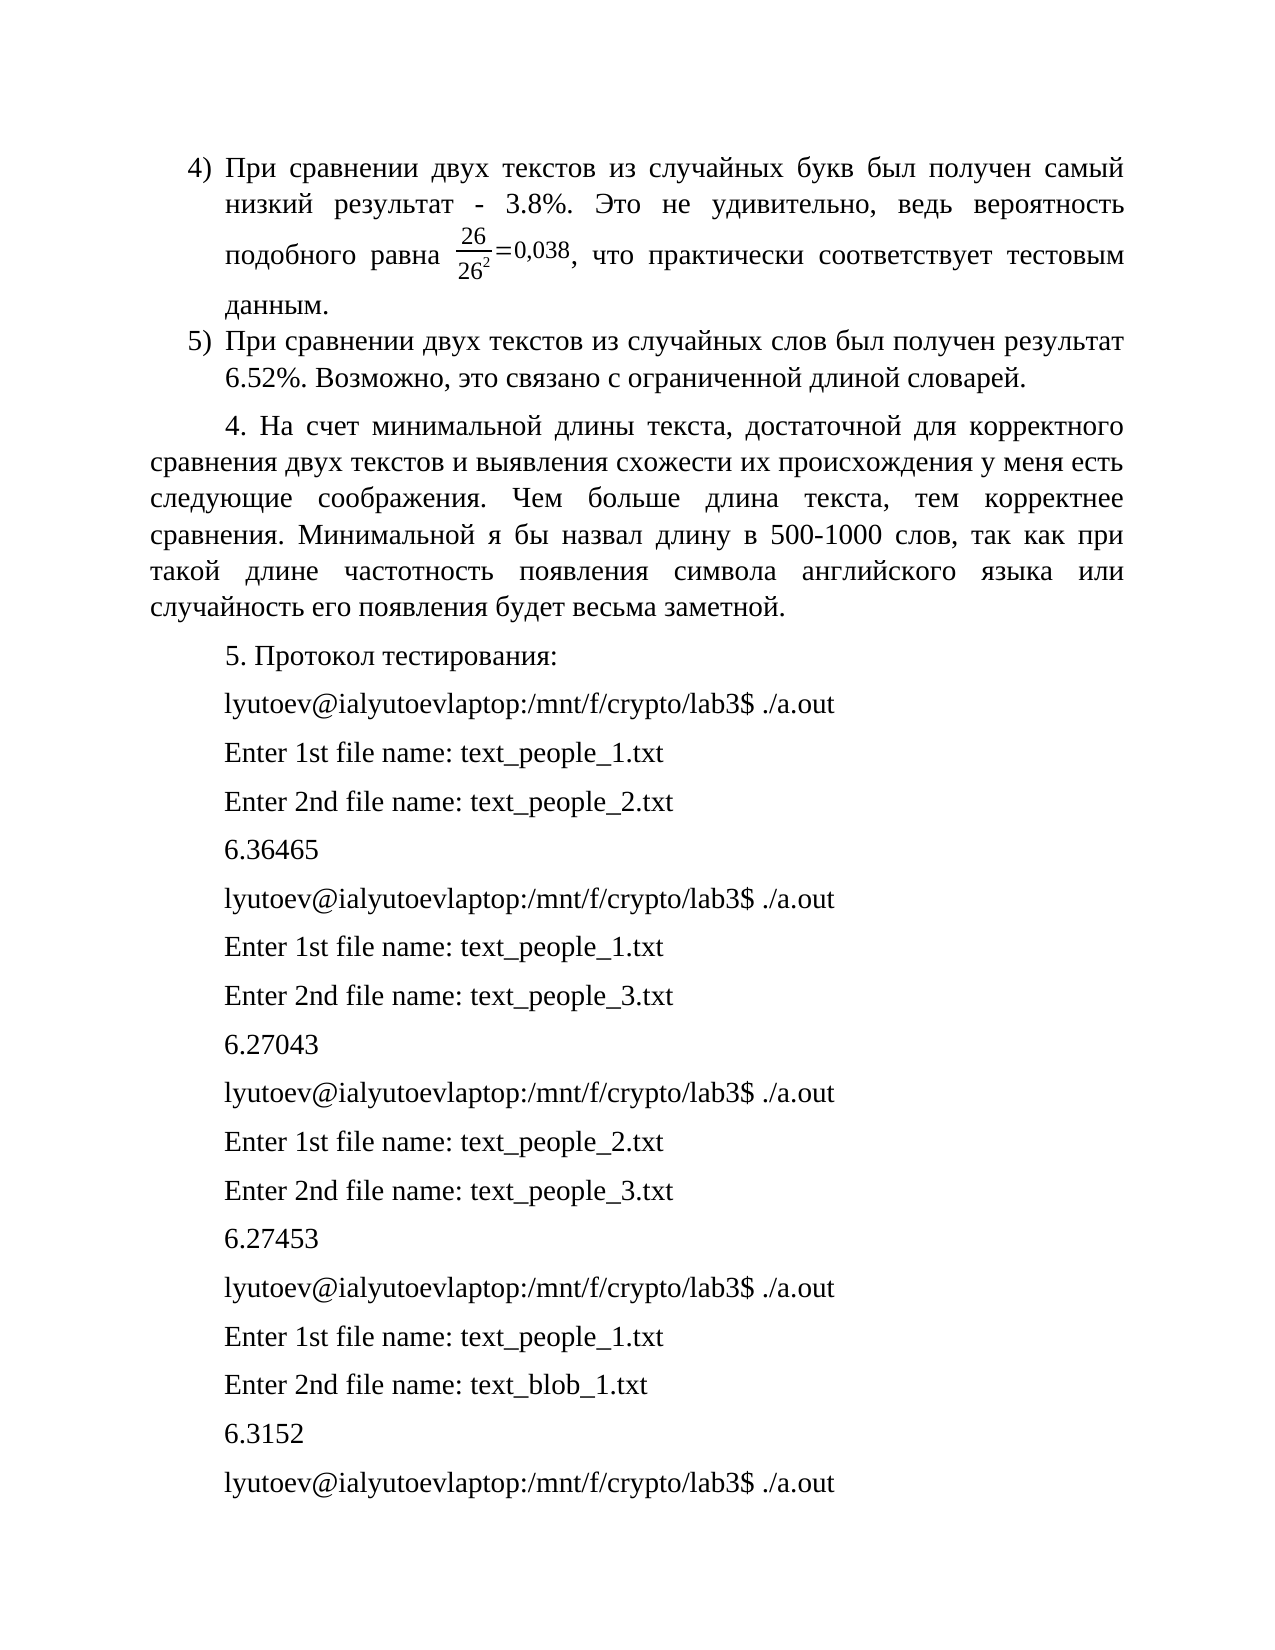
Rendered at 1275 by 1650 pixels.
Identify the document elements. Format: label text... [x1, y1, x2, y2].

text 4. На счет минимальной длины текста, достаточной для корректного сравнения двух текстов и выявления схожести их происхождения у меня есть следующие соображения. Чем больше длина текста, тем корректнее сравнения. Минимальной я бы назвал длину в 500-1000 слов, так как при такой длине частотность появления символа английского языка или случайность его появления будет весьма заметной. [150, 408, 1125, 623]
text 6.3152 [150, 1416, 1125, 1449]
text Enter 1st file name: text_people_1.txt [150, 735, 1125, 768]
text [150, 1465, 1125, 1498]
text Enter 2nd file name: text_people_3.txt [150, 978, 1125, 1012]
text lyutoev@ialyutoevlaptop:/mnt/f/crypto/lab3$ ./a.out [150, 1076, 1125, 1109]
text lyutoev@ialyutoevlaptop:/mnt/f/crypto/lab3$ ./a.out [150, 686, 1125, 720]
text lyutoev@ialyutoevlaptop:/mnt/f/crypto/lab3$ ./a.out [150, 881, 1125, 914]
text Enter 2nd file name: text_people_2.txt [150, 784, 1125, 817]
text 6.27043 [150, 1027, 1125, 1060]
text Enter 1st file name: text_people_2.txt [150, 1124, 1125, 1158]
text Enter 2nd file name: text_blob_1.txt [150, 1367, 1125, 1401]
list При сравнении двух текстов из случайных букв был получен самый низкий результат - 3.8%. Это не удивительно, ведь вероятность подобного равна , что практически соответствует тестовым данным. [187, 150, 1125, 321]
text Enter 1st file name: text_people_1.txt [150, 929, 1125, 963]
text Enter 2nd file name: text_people_3.txt [150, 1173, 1125, 1206]
text 5. Протокол тестирования: [150, 638, 1125, 671]
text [150, 1270, 1125, 1304]
text 6.36465 [150, 832, 1125, 866]
list При сравнении двух текстов из случайных слов был получен результат 6.52%. Возможно, это связано с ограниченной длиной словарей. [187, 323, 1125, 393]
text Enter 1st file name: text_people_1.txt [150, 1319, 1125, 1352]
text 6.27453 [150, 1221, 1125, 1255]
